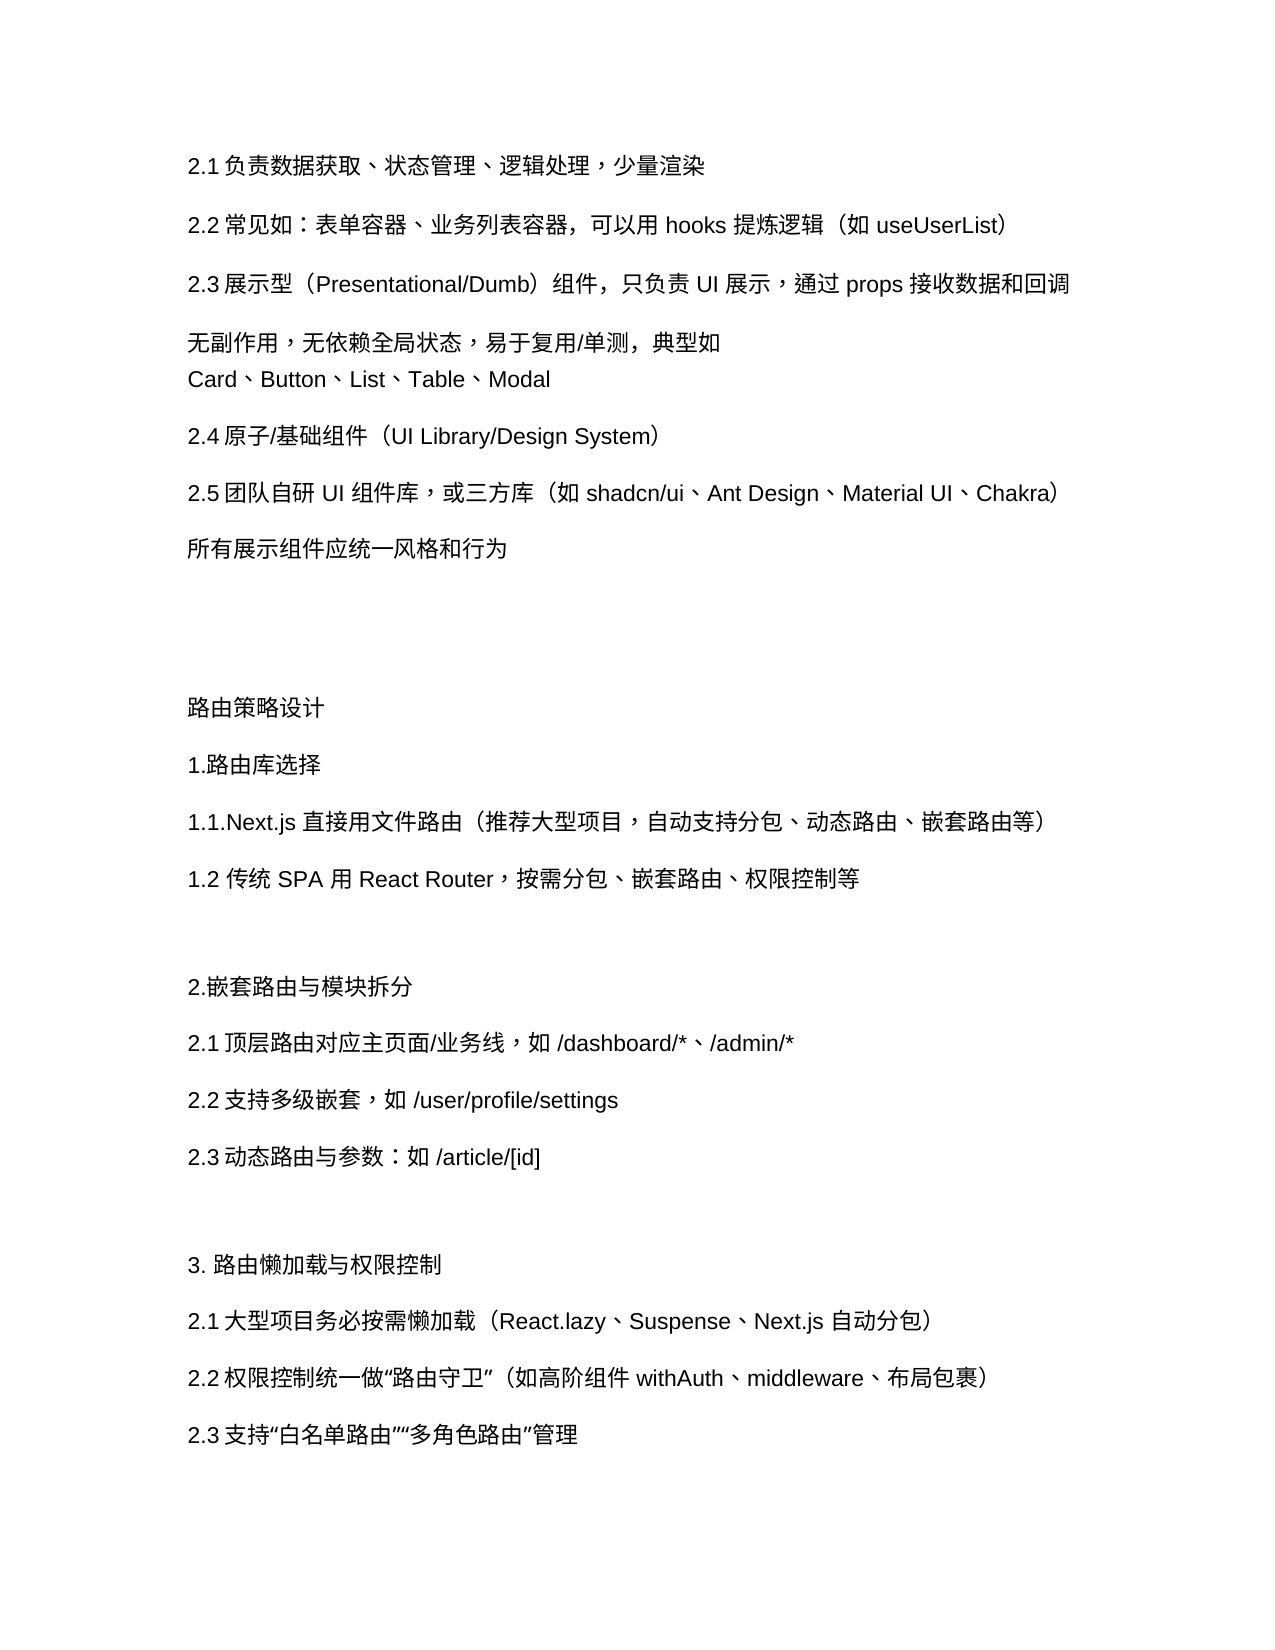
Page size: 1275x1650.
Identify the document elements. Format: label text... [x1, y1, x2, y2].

text 2.3展示型（Presentational/Dumb）组件，只负责 UI 展示，通过 props 接收数据和回调 [187, 266, 1087, 299]
text 2.2常见如：表单容器、业务列表容器，可以用 hooks 提炼逻辑（如 useUserList） [187, 207, 1087, 240]
text 2.5团队自研 UI 组件库，或三方库（如 shadcn/ui、Ant Design、Material UI、Chakra） [187, 477, 1087, 508]
list 路由懒加载与权限控制 [187, 1248, 1087, 1280]
text 2.3支持“白名单路由”“多角色路由”管理 [187, 1419, 1087, 1450]
text 所有展示组件应统一风格和行为 [187, 533, 1087, 565]
text 路由策略设计 [187, 692, 1087, 723]
text 1.2 传统 SPA 用 React Router，按需分包、嵌套路由、权限控制等 [187, 863, 1087, 894]
text 2.1大型项目务必按需懒加载（React.lazy、Suspense、Next.js 自动分包） [187, 1305, 1087, 1337]
text 2.1顶层路由对应主页面/业务线，如 /dashboard/*、/admin/* [187, 1027, 1087, 1058]
text 1.1.Next.js 直接用文件路由（推荐大型项目，自动支持分包、动态路由、嵌套路由等） [187, 806, 1087, 837]
text 2.1负责数据获取、状态管理、逻辑处理，少量渲染 [187, 150, 1087, 181]
text 2.4原子/基础组件（UI Library/Design System） [187, 420, 1087, 451]
text 2.2支持多级嵌套，如 /user/profile/settings [187, 1084, 1087, 1115]
text 1.路由库选择 [187, 749, 1087, 780]
text 2.3动态路由与参数：如 /article/[id] [187, 1141, 1087, 1172]
text 2.2权限控制统一做“路由守卫”（如高阶组件 withAuth、middleware、布局包裹） [187, 1362, 1087, 1393]
text 2.嵌套路由与模块拆分 [187, 970, 1087, 1002]
text 无副作用，无依赖全局状态，易于复用/单测，典型如 Card、Button、List、Table、Modal [187, 325, 1087, 394]
